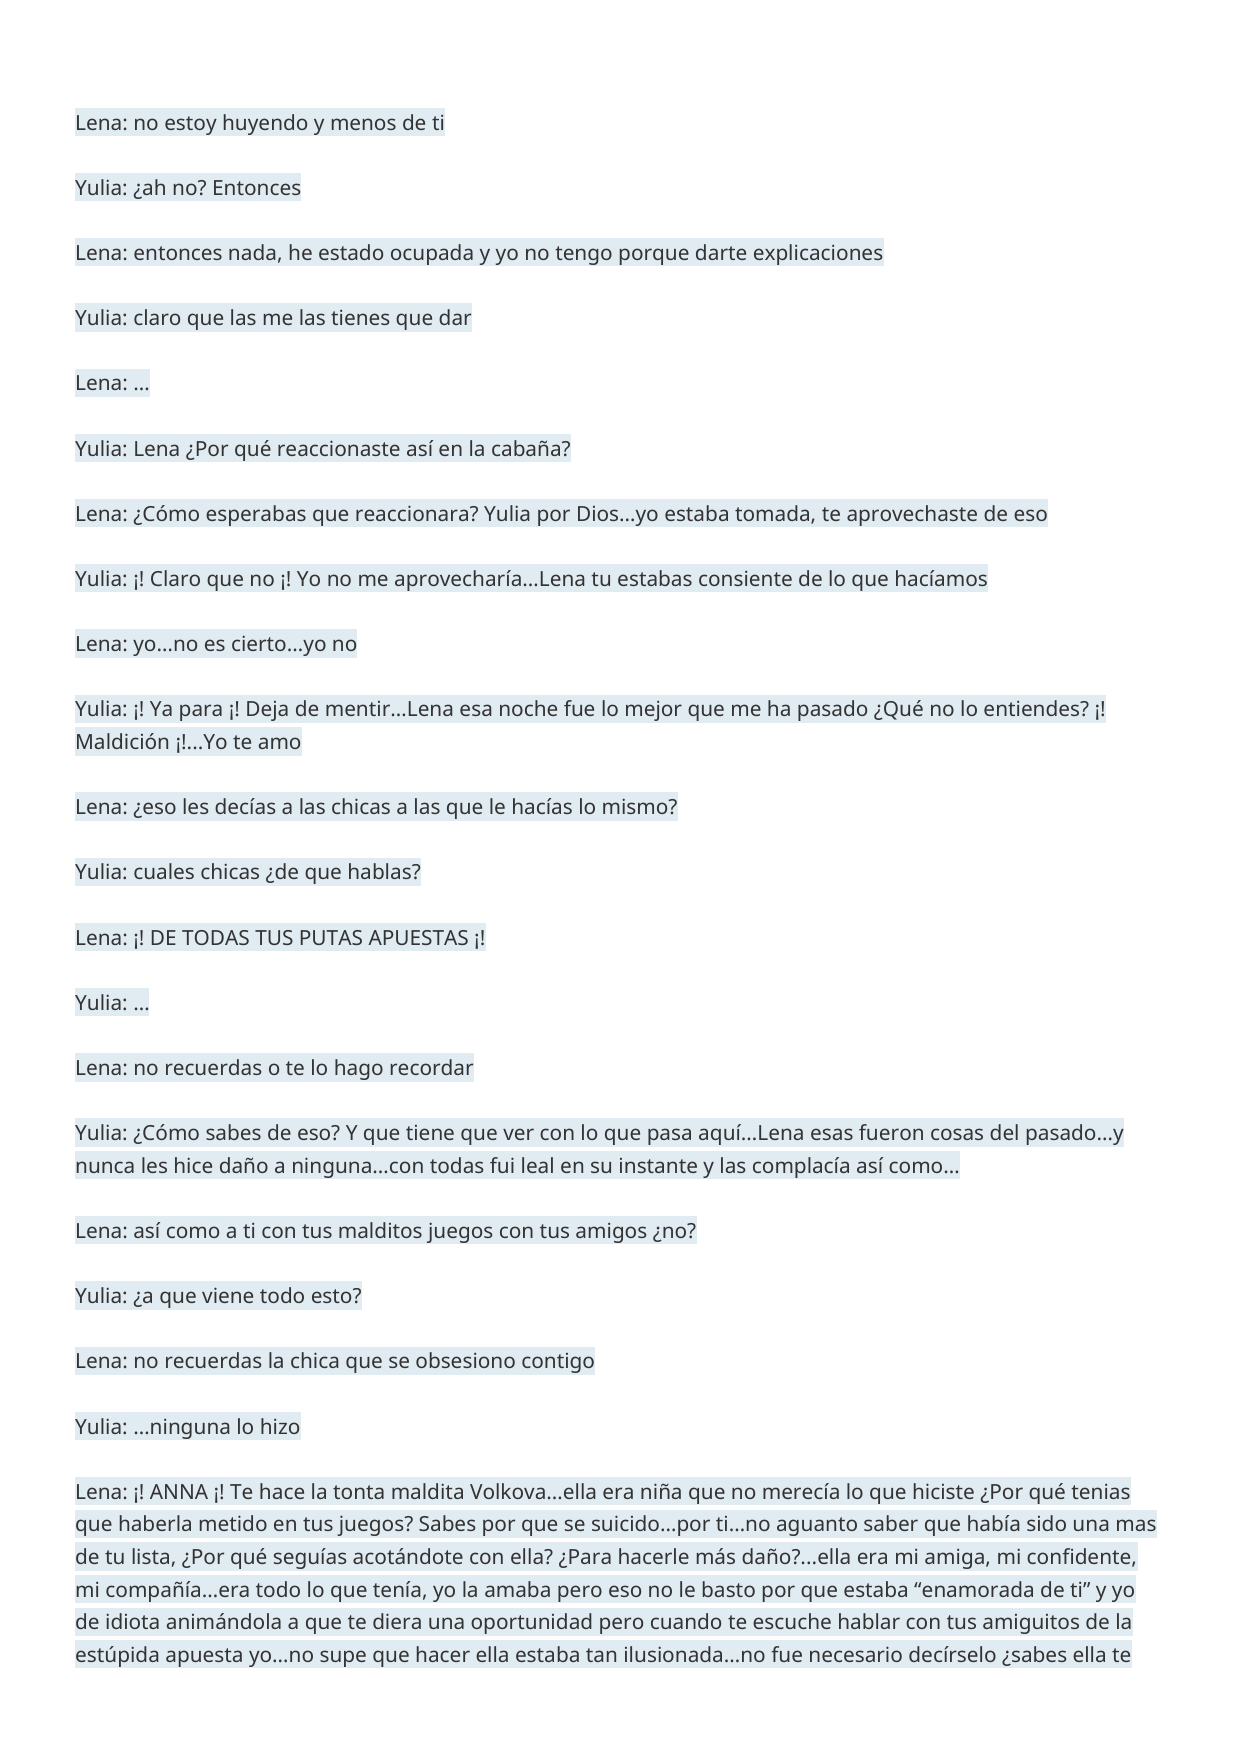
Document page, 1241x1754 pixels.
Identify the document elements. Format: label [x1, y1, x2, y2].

text [75, 75, 1165, 1668]
